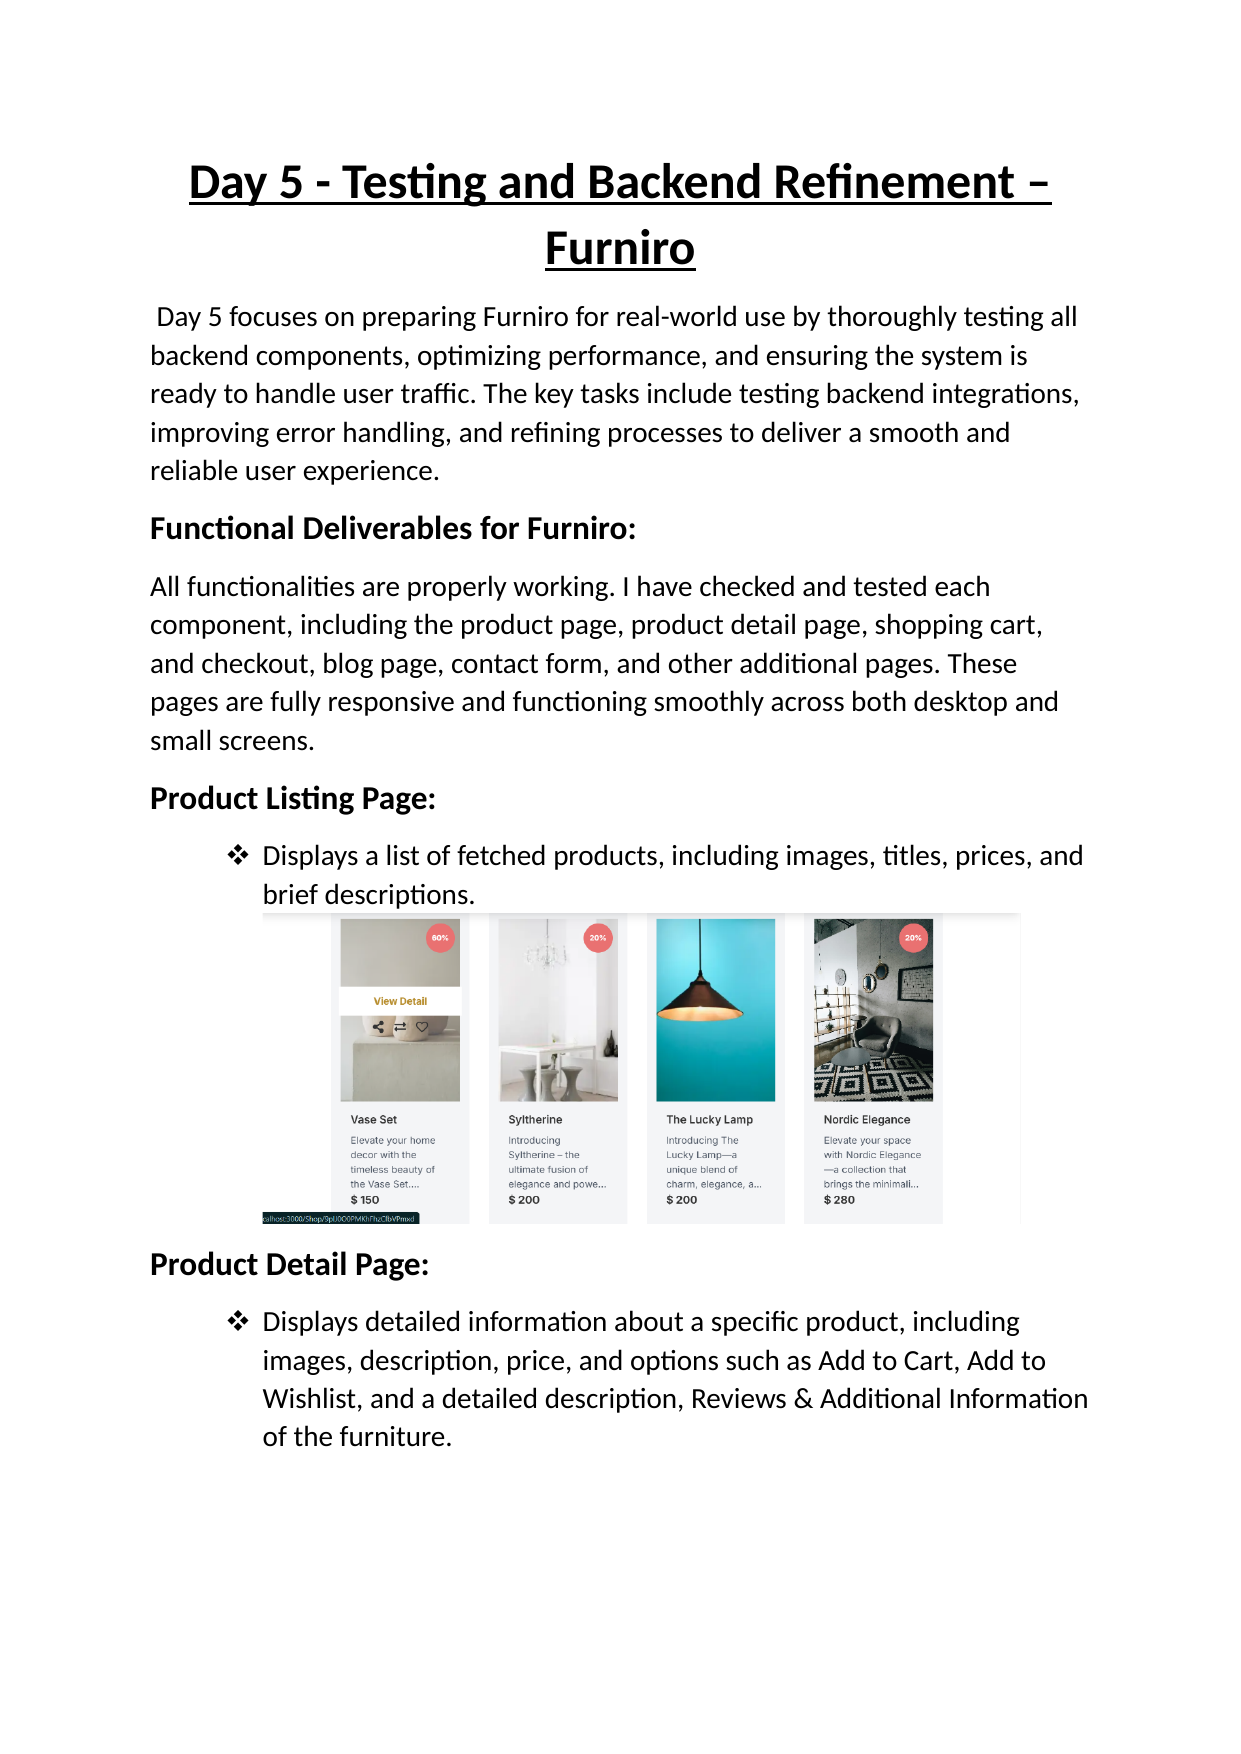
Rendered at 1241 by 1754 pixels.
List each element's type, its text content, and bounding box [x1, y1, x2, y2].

text Product Listing Page: [150, 777, 1090, 817]
text Day 5 focuses on preparing Furniro for real-world use by thoroughly testing all backend components, optimizing performance, and ensuring the system is ready to handle user traffic. The key tasks include testing backend integrations, improving error handling, and refining processes to deliver a smooth and reliable user experience. [150, 298, 1090, 488]
list Displays detailed information about a specific product, including images, description, price, and options such as Add to Cart, Add to Wishlist, and a detailed description, Reviews & Additional Information of the furniture. [225, 1303, 1090, 1454]
text All functionalities are properly working. I have checked and tested each component, including the product page, product detail page, shopping cart, and checkout, blog page, contact form, and other additional pages. These pages are fully responsive and functioning smoothly across both desktop and small screens. [150, 568, 1090, 757]
picture [262, 913, 1021, 1224]
text Product Detail Page: [150, 1243, 1090, 1283]
text Day 5 - Testing and Backend Refinement – Furniro [150, 150, 1090, 277]
text Functional Deliverables for Furniro: [150, 507, 1090, 548]
